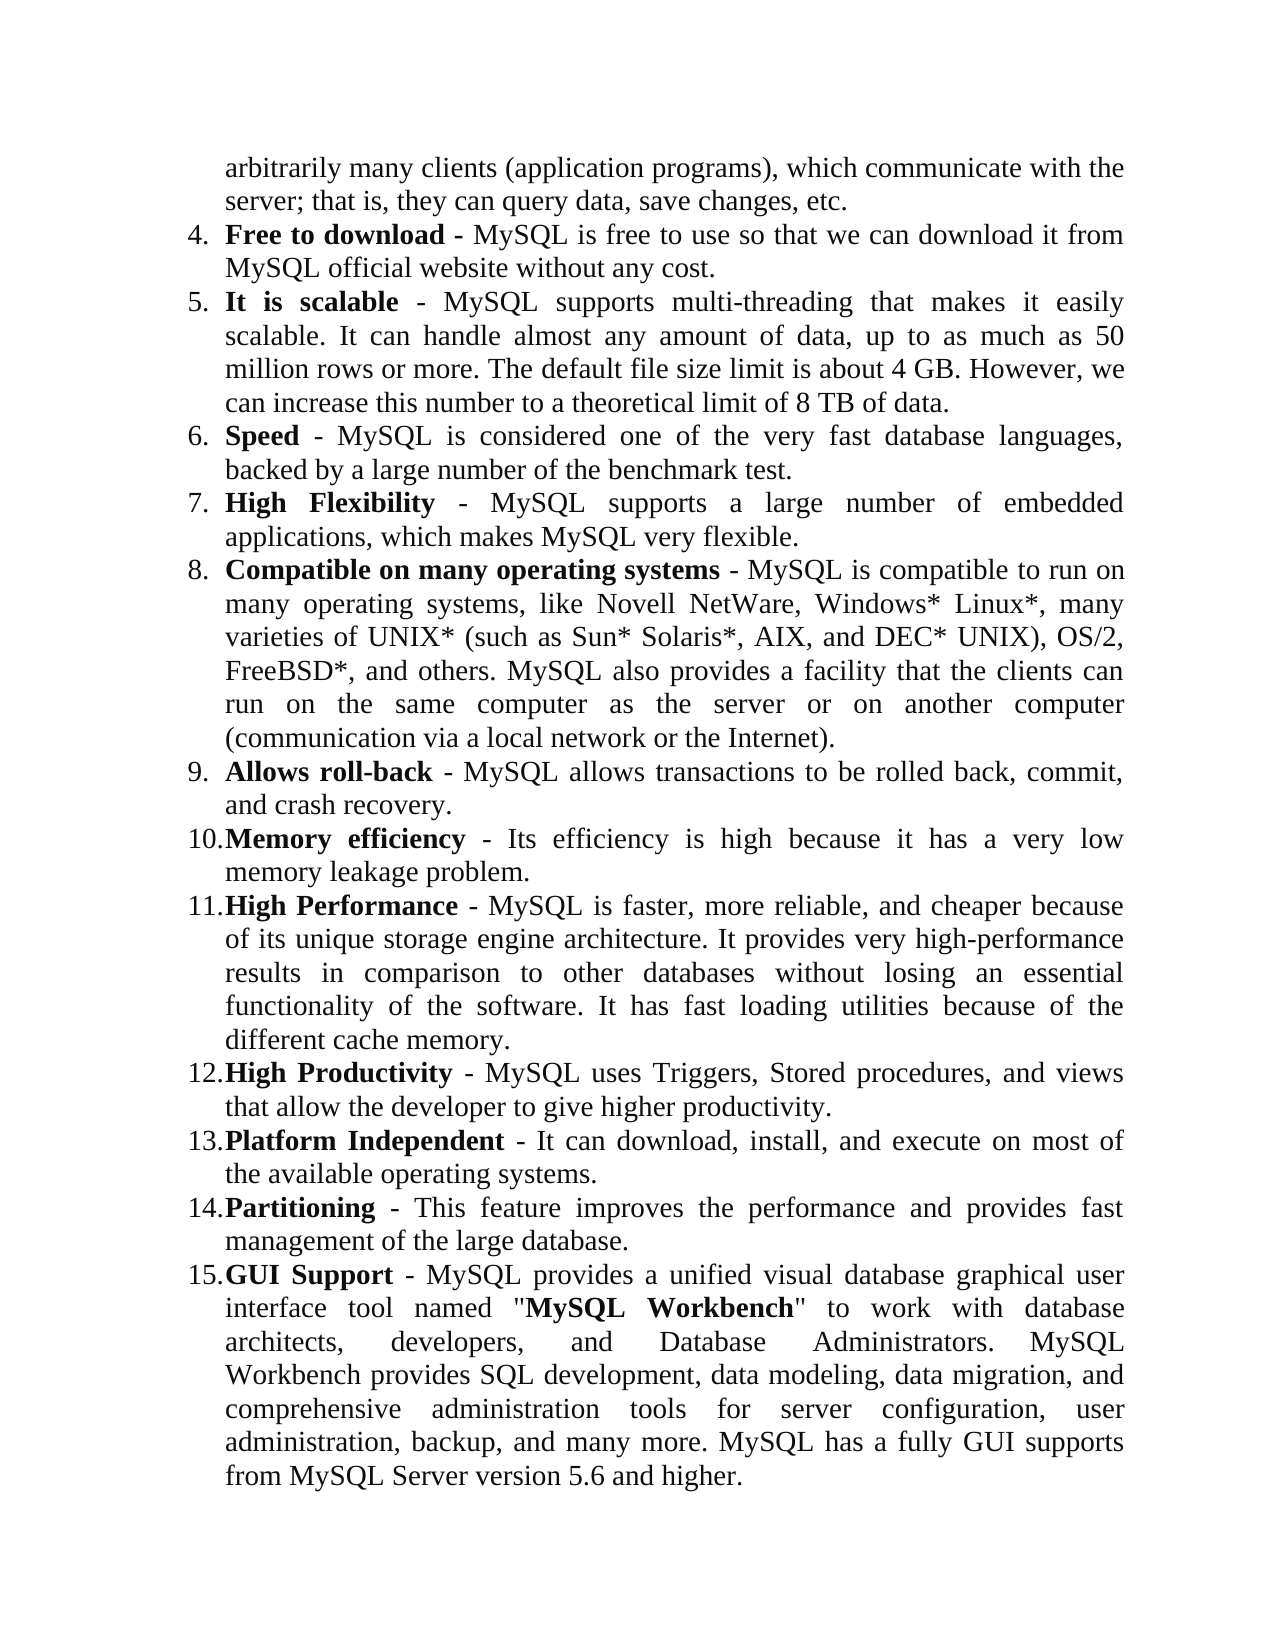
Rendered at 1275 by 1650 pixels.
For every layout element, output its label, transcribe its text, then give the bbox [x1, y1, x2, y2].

list High Performance - MySQL is faster, more reliable, and cheaper because of its unique storage engine architecture. It provides very high-performance results in comparison to other databases without losing an essential functionality of the software. It has fast loading utilities because of the different cache memory. [187, 888, 1125, 1056]
list High Flexibility - MySQL supports a large number of embedded applications, which makes MySQL very flexible. [187, 485, 1124, 552]
list GUI Support - MySQL provides a unified visual database graphical user interface tool named "MySQL Workbench" to work with database architects, developers, and Database Administrators. MySQL Workbench provides SQL development, data modeling, data migration, and comprehensive administration tools for server configuration, user administration, backup, and many more. MySQL has a fully GUI supports from MySQL Server version 5.6 and higher. [187, 1257, 1125, 1492]
list Partitioning - This feature improves the performance and provides fast management of the large database. [187, 1190, 1124, 1257]
list Memory efficiency - Its efficiency is high because it has a very low memory leakage problem. [187, 821, 1124, 888]
list It is scalable - MySQL supports multi-threading that makes it easily scalable. It can handle almost any amount of data, up to as much as 50 million rows or more. The default file size limit is about 4 GB. However, we can increase this number to a theoretical limit of 8 TB of data. [187, 284, 1125, 418]
text arbitrarily many clients (application programs), which communicate with the server; that is, they can query data, save changes, etc. [225, 150, 1124, 217]
list Compatible on many operating systems - MySQL is compatible to run on many operating systems, like Novell NetWare, Windows* Linux*, many varieties of UNIX* (such as Sun* Solaris*, AIX, and DEC* UNIX), OS/2, FreeBSD*, and others. MySQL also provides a facility that the clients can run on the same computer as the server or on another computer (communication via a local network or the Internet). [187, 552, 1125, 754]
list Allows roll-back - MySQL allows transactions to be rolled back, commit, and crash recovery. [187, 754, 1124, 821]
list Free to download - MySQL is free to use so that we can download it from MySQL official website without any cost. [187, 217, 1125, 284]
list Speed - MySQL is considered one of the very fast database languages, backed by a large number of the benchmark test. [187, 418, 1124, 485]
list High Productivity - MySQL uses Triggers, Stored procedures, and views that allow the developer to give higher productivity. [187, 1056, 1125, 1123]
list Platform Independent - It can download, install, and execute on most of the available operating systems. [187, 1123, 1125, 1190]
